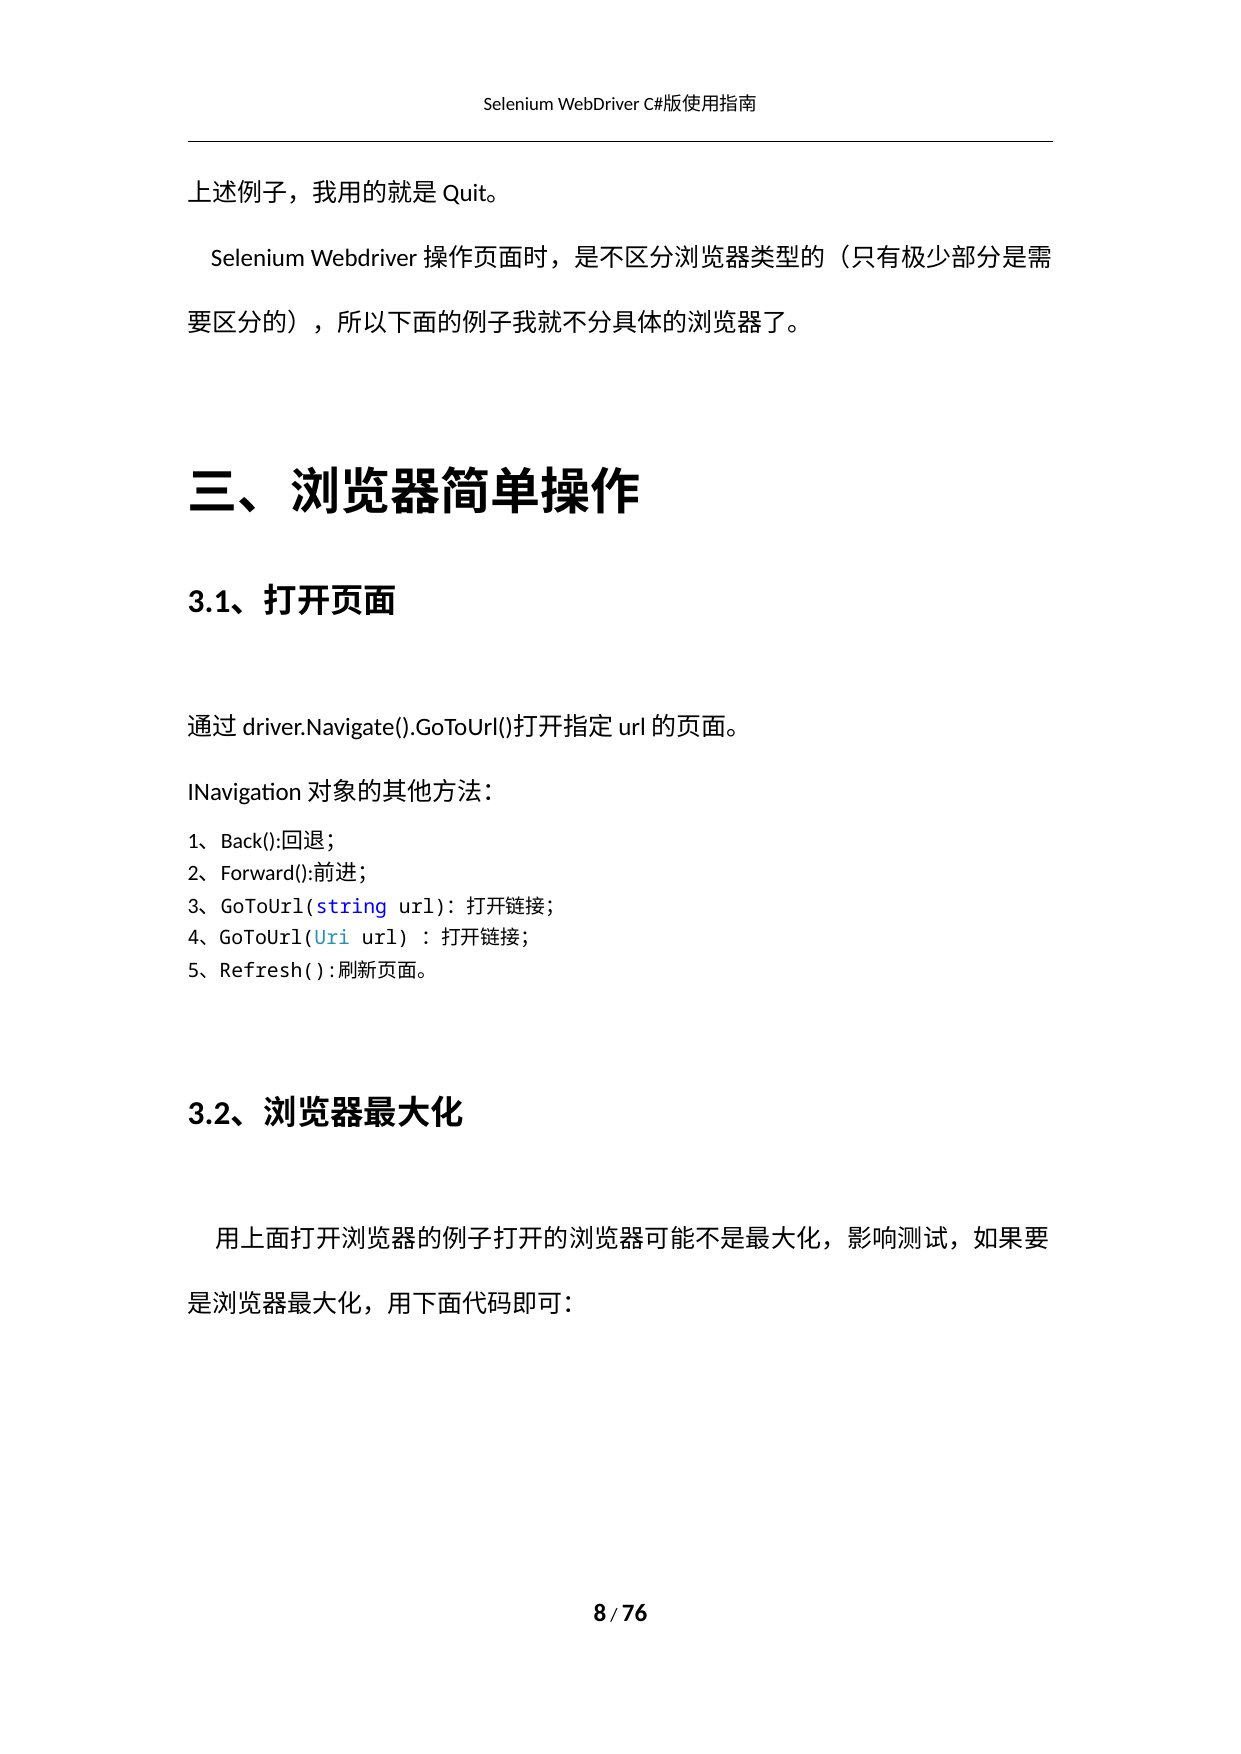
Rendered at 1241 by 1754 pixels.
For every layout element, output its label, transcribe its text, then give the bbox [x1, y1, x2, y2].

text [187, 158, 1053, 223]
subtitle 3.2、浏览器最大化 [187, 1077, 1053, 1142]
text 4、GoToUrl(Uri url) ：打开链接； [187, 920, 1053, 952]
subtitle 浏览器简单操作 [187, 439, 1053, 536]
subtitle 3.1、打开页面 [187, 565, 1053, 630]
text 通过driver.Navigate().GoToUrl()打开指定url的页面。 [187, 692, 1053, 757]
text INavigation对象的其他方法： [187, 757, 1053, 822]
text 1、Back():回退； [187, 822, 1053, 855]
text 5、Refresh():刷新页面。 [187, 952, 1053, 985]
text 2、Forward():前进； [187, 855, 1053, 887]
text 3、GoToUrl(string url)：打开链接； [187, 887, 1053, 920]
text Selenium Webdriver操作页面时，是不区分浏览器类型的（只有极少部分是需要区分的），所以下面的例子我就不分具体的浏览器了。 [187, 223, 1053, 353]
text 用上面打开浏览器的例子打开的浏览器可能不是最大化，影响测试，如果要是浏览器最大化，用下面代码即可： [187, 1204, 1053, 1334]
